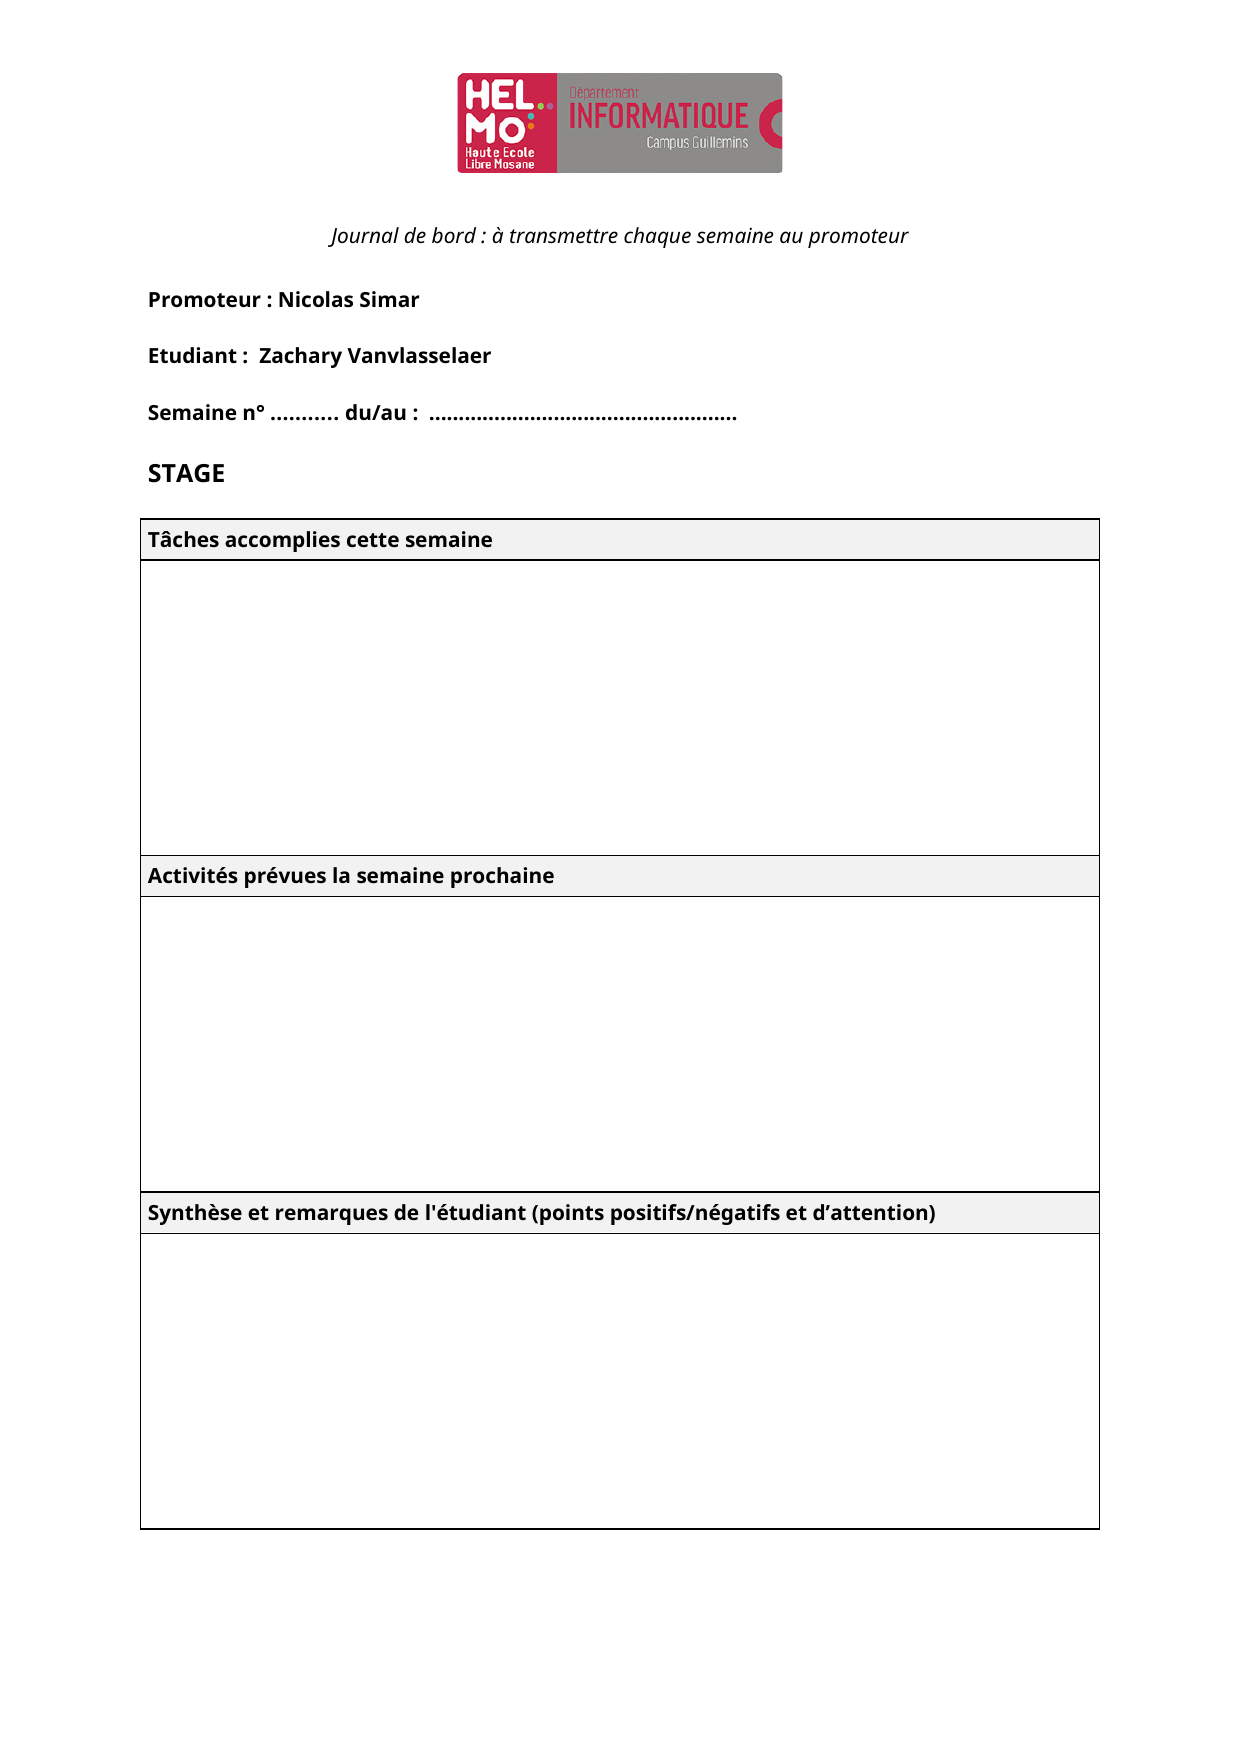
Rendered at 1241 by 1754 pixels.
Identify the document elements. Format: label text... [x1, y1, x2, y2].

table_cell [141, 1234, 1099, 1528]
text Etudiant : Zachary Vanvlasselaer [148, 342, 1093, 370]
text Semaine n° du/au : [148, 398, 1093, 427]
table_cell Activités prévues la semaine prochaine [141, 856, 1099, 896]
subtitle Journal de bord : à transmettre chaque semaine au promoteur [148, 222, 1093, 250]
picture [457, 73, 783, 173]
table_cell [141, 897, 1099, 1191]
table_cell [141, 561, 1099, 854]
table_header Tâches accomplies cette semaine [141, 520, 1099, 559]
text STAGE [148, 455, 1093, 489]
text Promoteur : Nicolas Simar [148, 285, 1093, 313]
table_cell Synthèse et remarques de l'étudiant (points positifs/négatifs et d’attention) [141, 1193, 1099, 1232]
